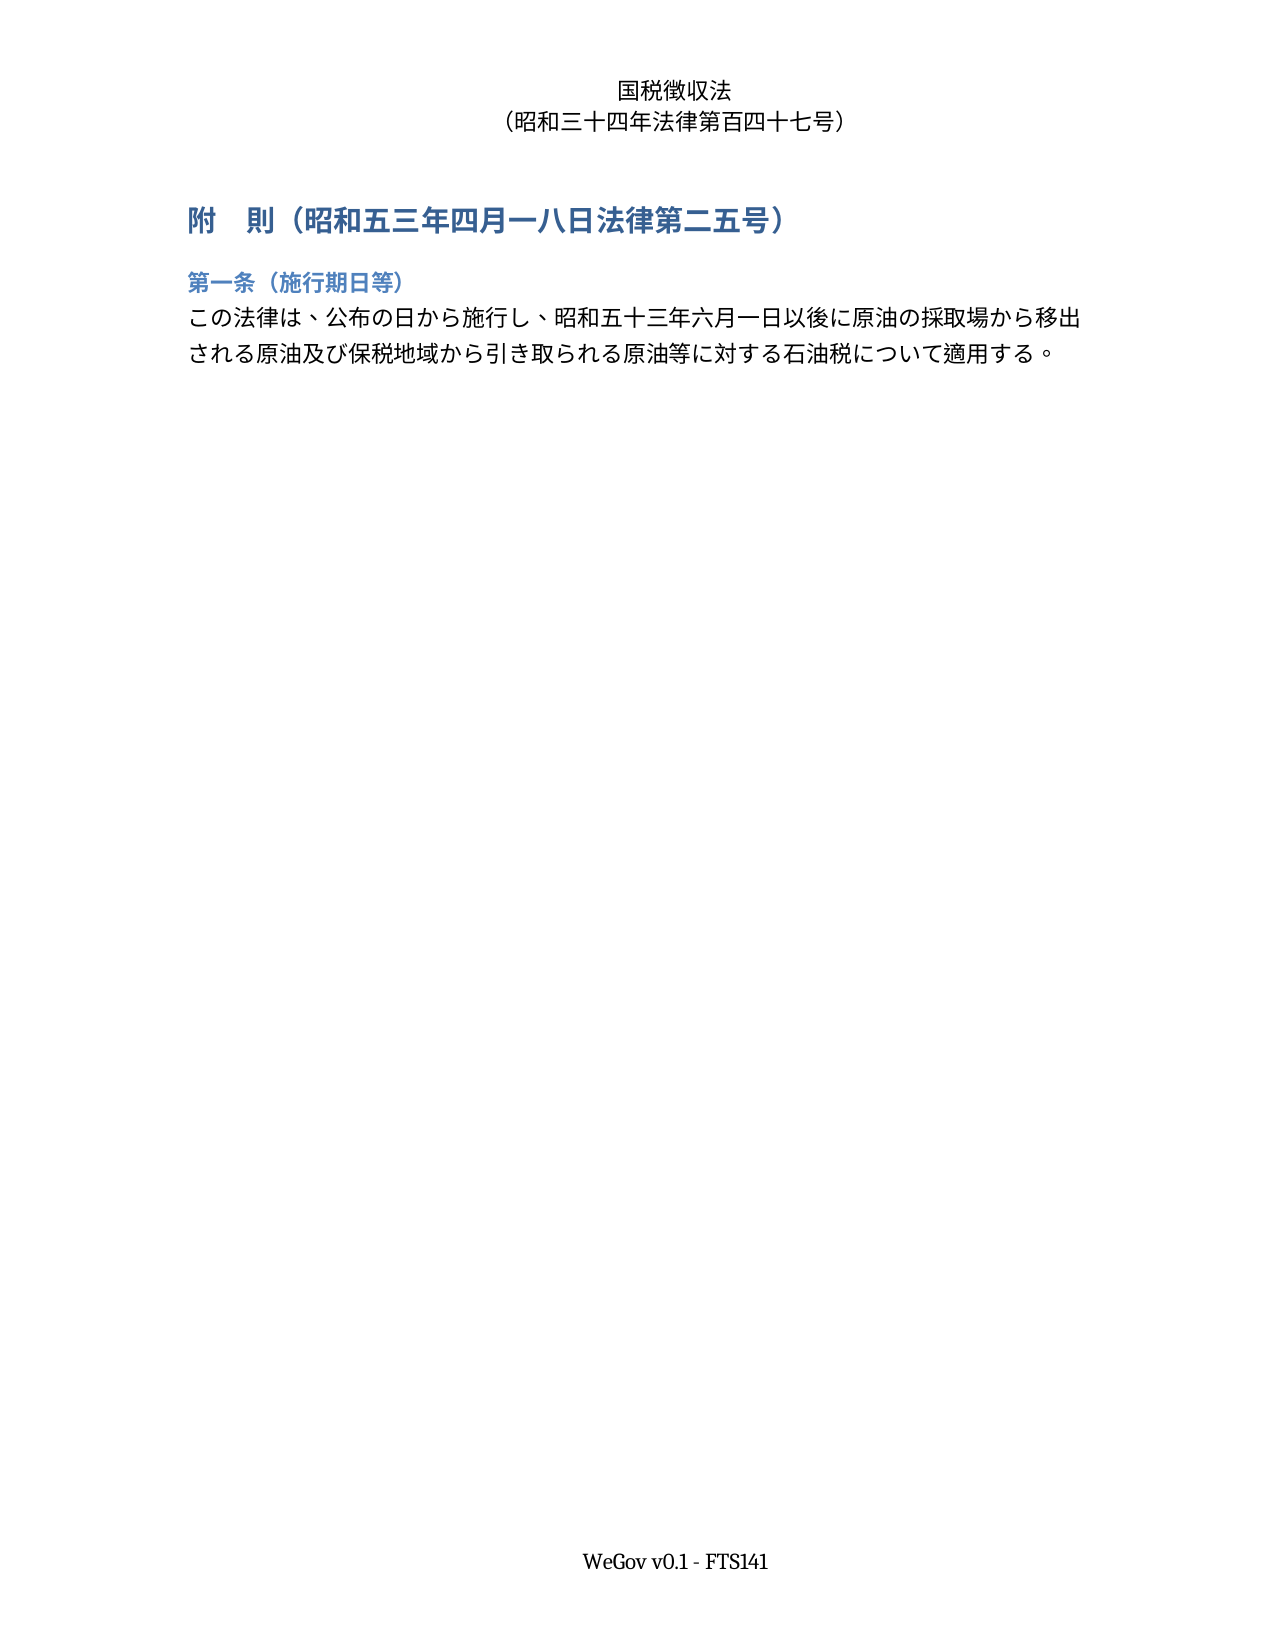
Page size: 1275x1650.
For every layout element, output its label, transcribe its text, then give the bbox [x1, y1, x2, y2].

text この法律は、公布の日から施行し、昭和五十三年六月一日以後に原油の採取場から移出される原油及び保税地域から引き取られる原油等に対する石油税について適用する。 [187, 302, 1087, 369]
subtitle 第一条（施行期日等） [187, 266, 1087, 298]
subtitle 附 則（昭和五三年四月一八日法律第二五号） [187, 200, 1087, 240]
